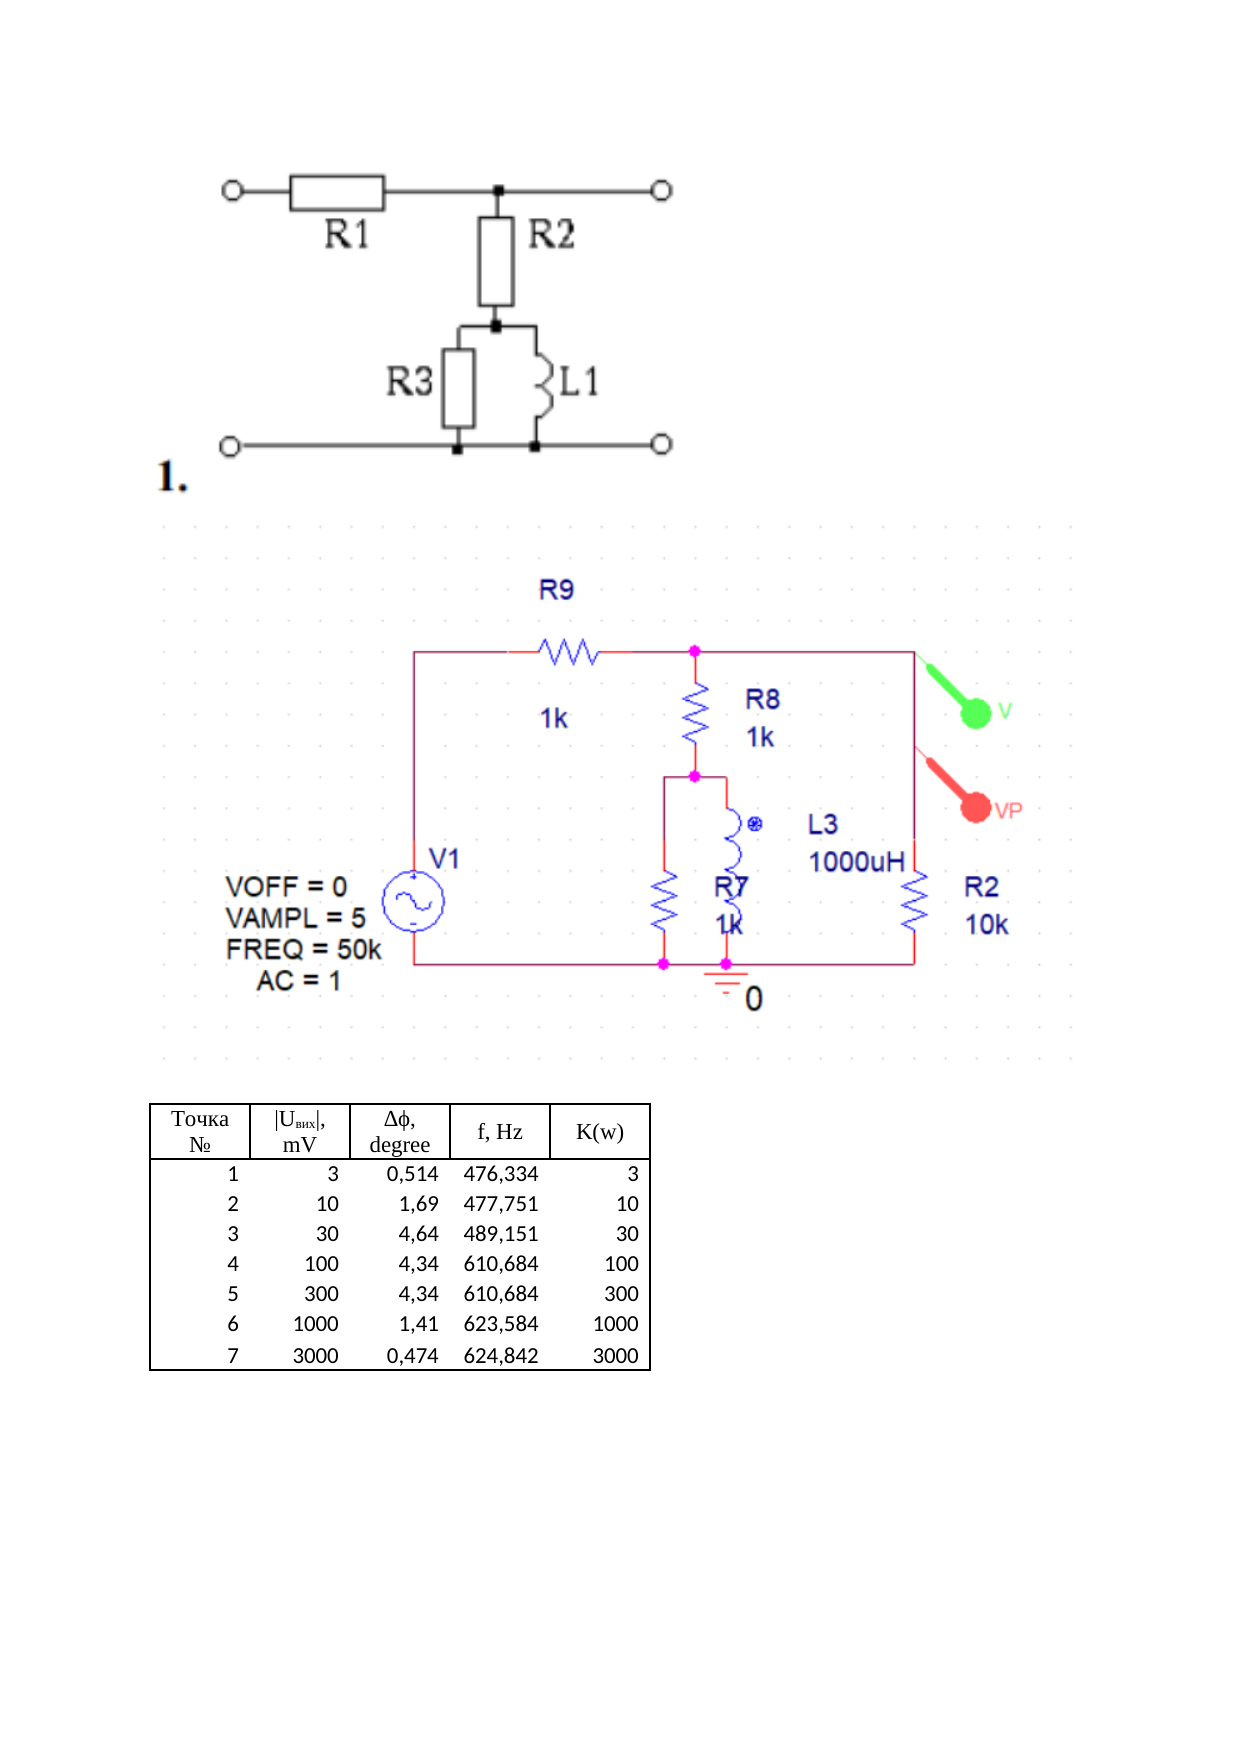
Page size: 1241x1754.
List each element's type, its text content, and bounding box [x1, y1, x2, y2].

table_cell 610,684 [450, 1278, 550, 1308]
table_cell 1,41 [350, 1308, 450, 1338]
table_cell 4 [151, 1248, 250, 1278]
table_cell 1000 [550, 1308, 649, 1338]
table_cell 610,684 [450, 1248, 550, 1278]
table_cell 300 [550, 1278, 649, 1308]
table_header f, Hz [451, 1105, 549, 1157]
table_cell 30 [250, 1218, 350, 1248]
table_cell 477,751 [450, 1188, 550, 1218]
table_header ∆ϕ, degree [351, 1105, 449, 1157]
table_cell 1,69 [350, 1188, 450, 1218]
table_header K(w) [551, 1105, 649, 1157]
table_cell 1 [151, 1160, 250, 1188]
table_cell 1000 [250, 1308, 350, 1338]
table_cell 6 [151, 1308, 250, 1338]
table_cell 7 [151, 1338, 250, 1369]
table_header |Uвих|, mV [251, 1105, 349, 1157]
table_header Точка № [151, 1105, 249, 1157]
table_cell 30 [550, 1218, 649, 1248]
table_cell 3000 [250, 1338, 350, 1369]
table_cell 2 [151, 1188, 250, 1218]
table_cell 3 [250, 1160, 350, 1188]
table_cell 476,334 [450, 1160, 550, 1188]
table_cell 489,151 [450, 1218, 550, 1248]
table_cell 10 [550, 1188, 649, 1218]
table_cell 0,474 [350, 1338, 450, 1369]
picture [150, 150, 1089, 1084]
table_cell 4,64 [350, 1218, 450, 1248]
table_cell 3 [151, 1218, 250, 1248]
table_cell 100 [250, 1248, 350, 1278]
table_cell 4,34 [350, 1278, 450, 1308]
table_cell 10 [250, 1188, 350, 1218]
table_cell 3000 [550, 1338, 649, 1369]
table_cell 3 [550, 1160, 649, 1188]
table_cell 0,514 [350, 1160, 450, 1188]
table_cell 5 [151, 1278, 250, 1308]
table_cell 4,34 [350, 1248, 450, 1278]
table_cell 624,842 [450, 1338, 550, 1369]
table_cell 623,584 [450, 1308, 550, 1338]
table_cell 100 [550, 1248, 649, 1278]
table_cell 300 [250, 1278, 350, 1308]
